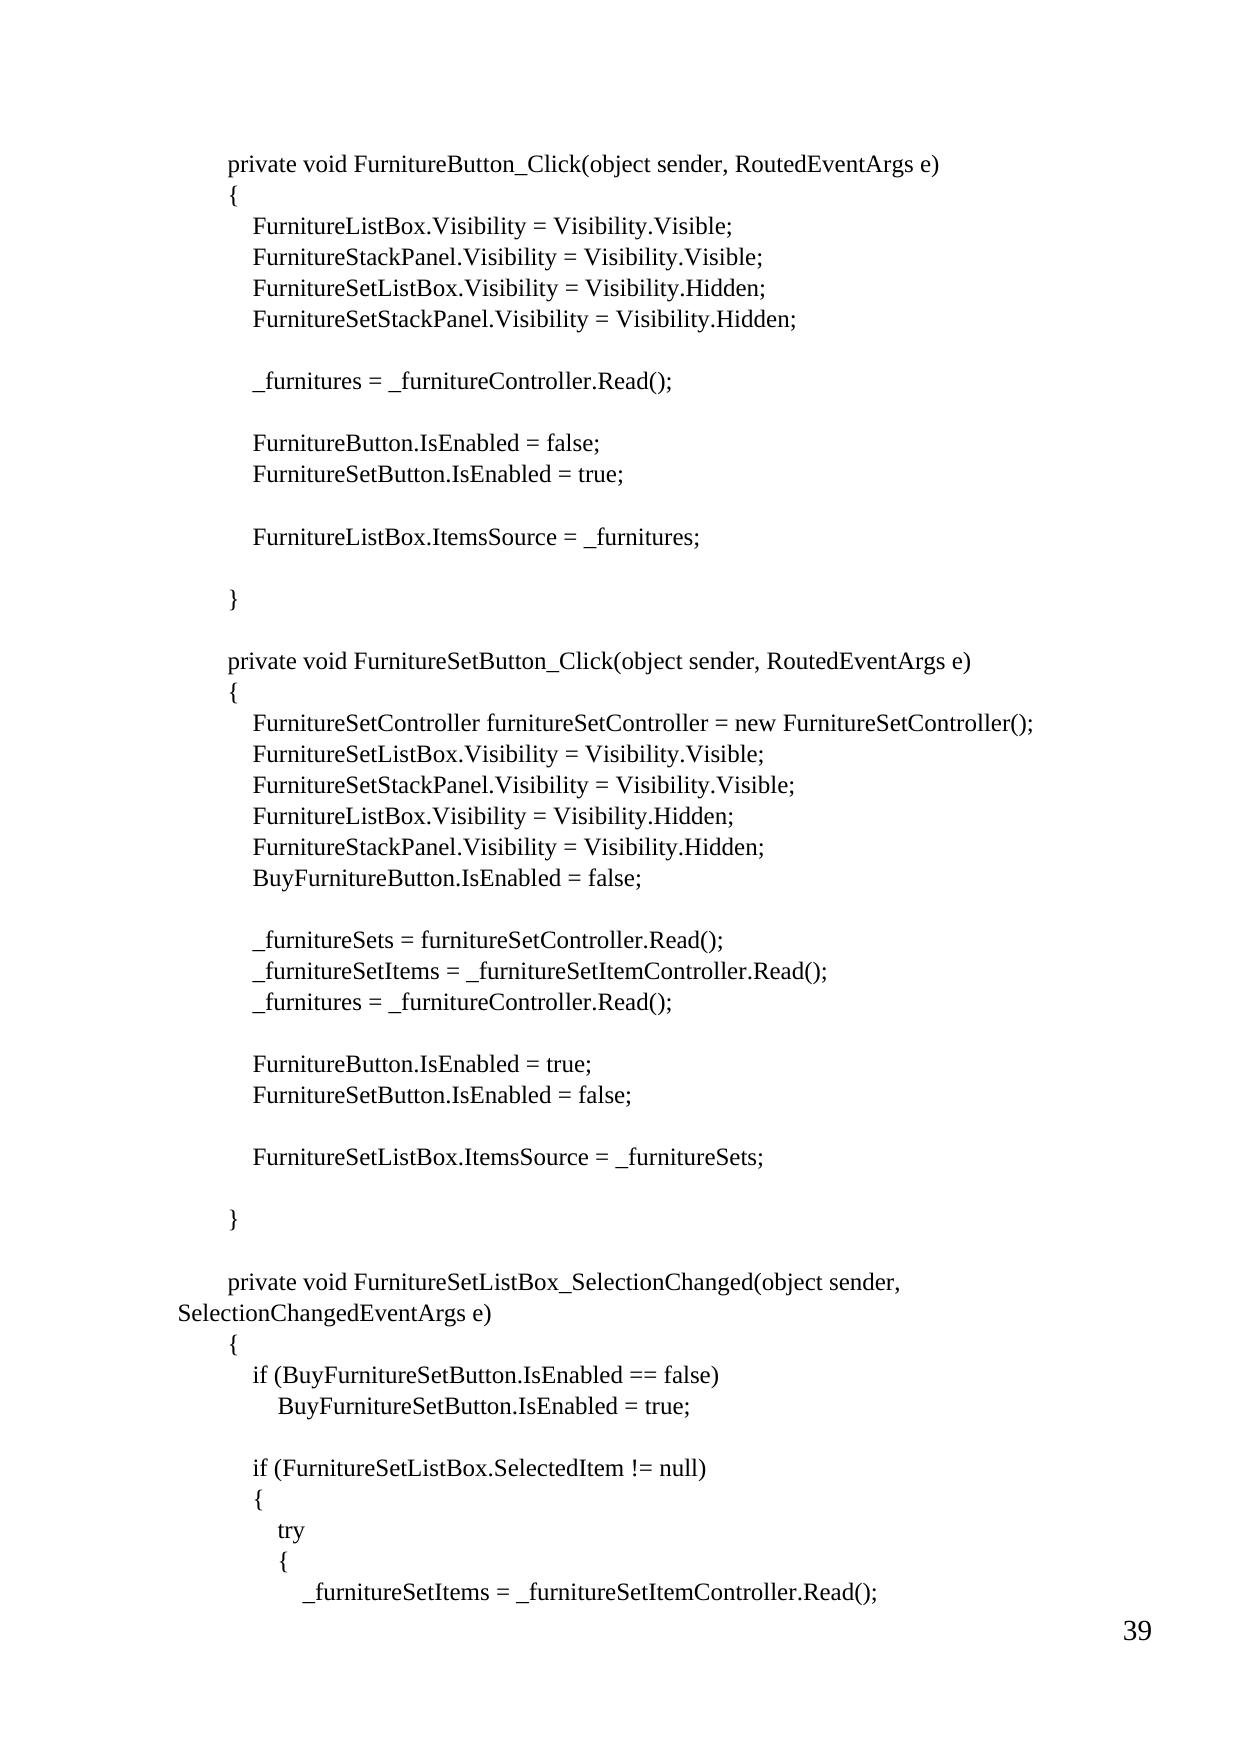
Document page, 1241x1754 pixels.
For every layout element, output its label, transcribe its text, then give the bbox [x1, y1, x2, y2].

text { [177, 180, 1152, 209]
text { [177, 1546, 1152, 1575]
text { [177, 1329, 1152, 1357]
text } [177, 1204, 1152, 1233]
text BuyFurnitureSetButton.IsEnabled = true; [177, 1391, 1152, 1419]
text FurnitureSetListBox.ItemsSource = _furnitureSets; [177, 1142, 1152, 1171]
text FurnitureStackPanel.Visibility = Visibility.Visible; [177, 242, 1152, 271]
text FurnitureSetStackPanel.Visibility = Visibility.Hidden; [177, 304, 1152, 333]
text private void FurnitureSetListBox_SelectionChanged(object sender, SelectionChangedEventArgs e) [177, 1267, 1152, 1326]
text FurnitureListBox.Visibility = Visibility.Visible; [177, 211, 1152, 240]
text FurnitureSetListBox.Visibility = Visibility.Hidden; [177, 273, 1152, 302]
text _furnitureSetItems = _furnitureSetItemController.Read(); [177, 1577, 1152, 1606]
text if (BuyFurnitureSetButton.IsEnabled == false) [177, 1360, 1152, 1388]
text if (FurnitureSetListBox.SelectedItem != null) [177, 1453, 1152, 1482]
text FurnitureSetStackPanel.Visibility = Visibility.Visible; [177, 770, 1152, 799]
text _furnitures = _furnitureController.Read(); [177, 366, 1152, 395]
text BuyFurnitureButton.IsEnabled = false; [177, 863, 1152, 892]
text FurnitureSetController furnitureSetController = new FurnitureSetController(); [177, 708, 1152, 737]
text _furnitureSetItems = _furnitureSetItemController.Read(); [177, 956, 1152, 985]
text FurnitureButton.IsEnabled = true; [177, 1049, 1152, 1078]
text private void FurnitureButton_Click(object sender, RoutedEventArgs e) [177, 149, 1152, 178]
text _furnitures = _furnitureController.Read(); [177, 987, 1152, 1016]
text { [177, 1484, 1152, 1513]
text FurnitureButton.IsEnabled = false; [177, 428, 1152, 457]
text FurnitureListBox.Visibility = Visibility.Hidden; [177, 801, 1152, 830]
text { [177, 677, 1152, 706]
text _furnitureSets = furnitureSetController.Read(); [177, 925, 1152, 954]
text FurnitureSetButton.IsEnabled = false; [177, 1080, 1152, 1109]
text FurnitureStackPanel.Visibility = Visibility.Hidden; [177, 832, 1152, 861]
text FurnitureSetListBox.Visibility = Visibility.Visible; [177, 739, 1152, 768]
text FurnitureSetButton.IsEnabled = true; [177, 459, 1152, 488]
text private void FurnitureSetButton_Click(object sender, RoutedEventArgs e) [177, 646, 1152, 674]
text FurnitureListBox.ItemsSource = _furnitures; [177, 522, 1152, 550]
text try [177, 1515, 1152, 1544]
text } [177, 584, 1152, 612]
